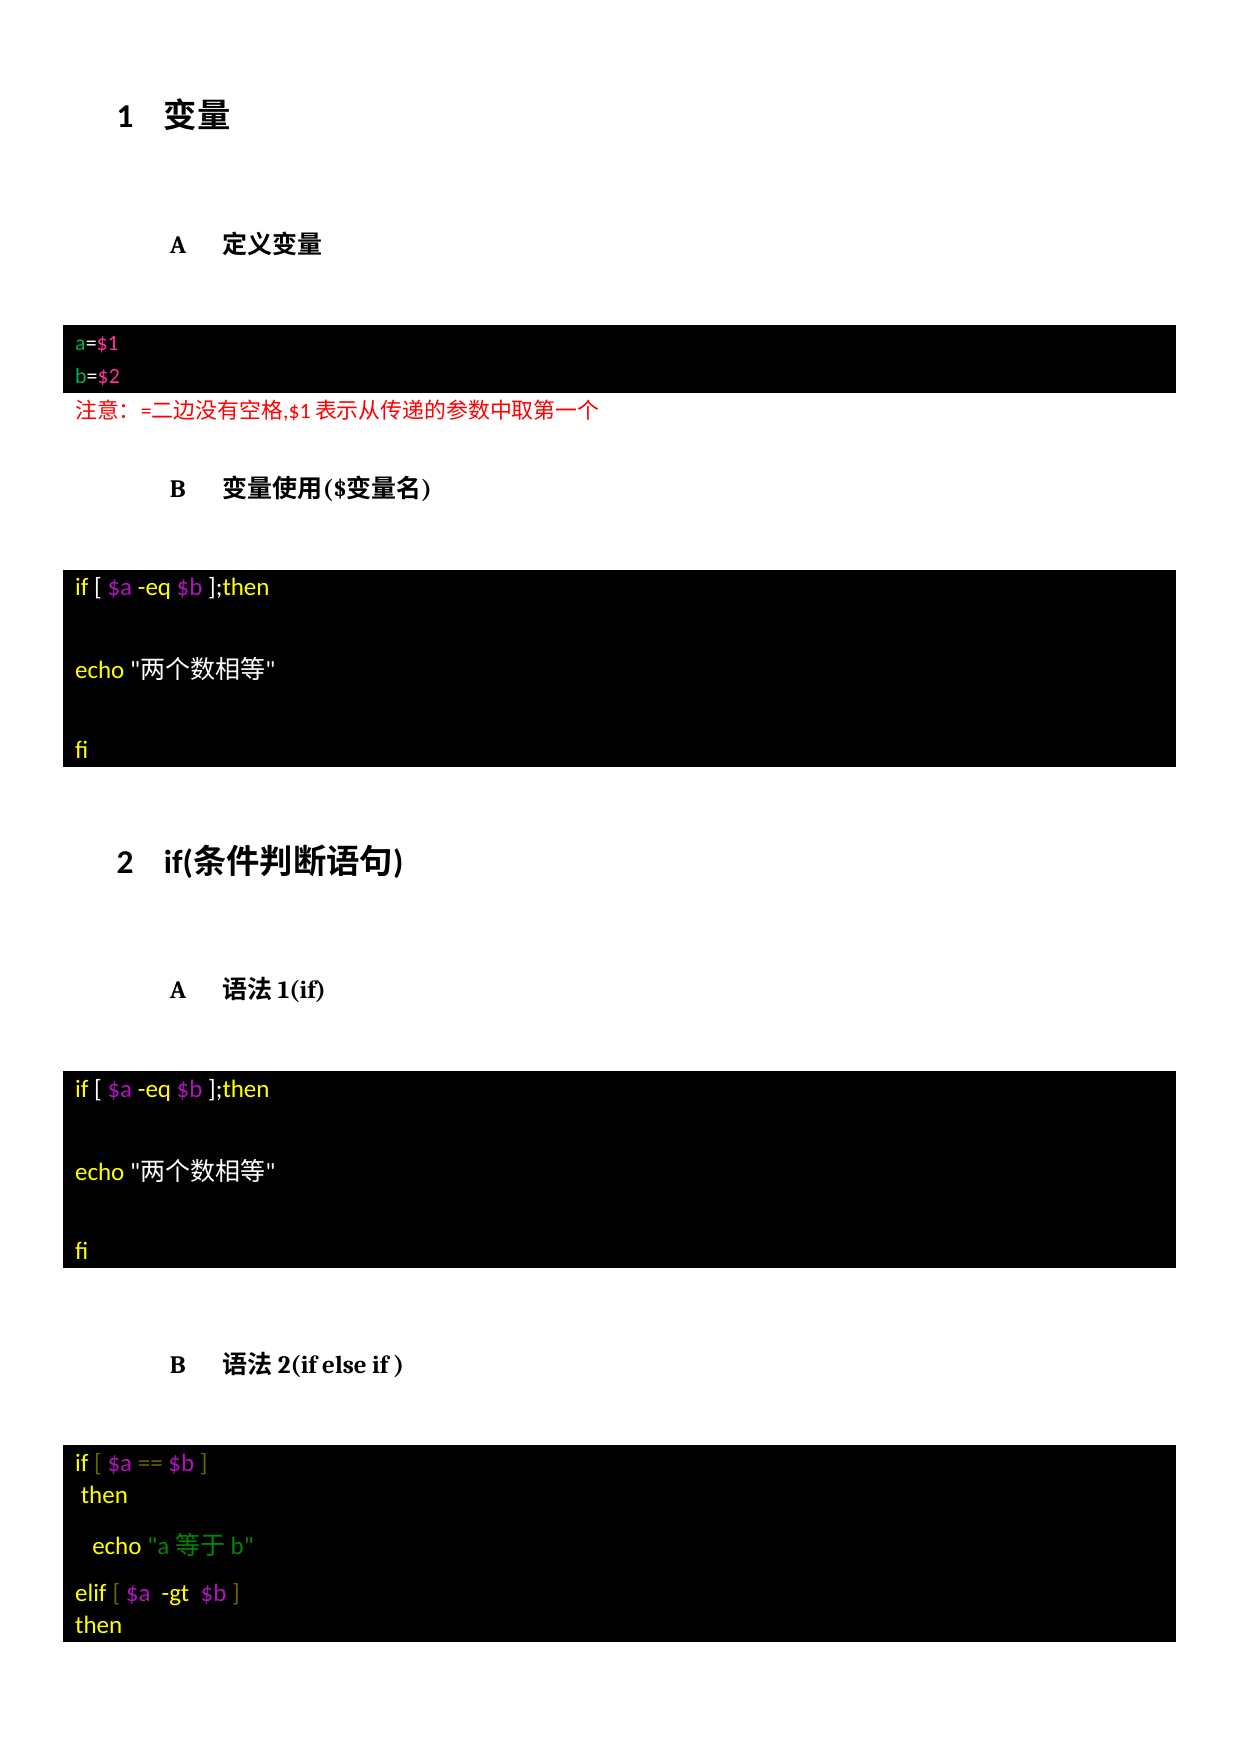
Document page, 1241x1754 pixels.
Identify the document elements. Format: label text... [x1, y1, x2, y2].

table_header a=$1 b=$2 [64, 326, 1175, 391]
subtitle 语法1(if) [169, 956, 1164, 1021]
text 注意：=二边没有空格,$1表示从传递的参数中取第一个 [75, 393, 1164, 425]
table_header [64, 1446, 1175, 1641]
subtitle 语法2(if else if ) [169, 1330, 1164, 1395]
subtitle if(条件判断语句) [116, 826, 1164, 891]
table_header if [ $a -eq $b ];then echo "两个数相等" fi [64, 1072, 1175, 1267]
subtitle 定义变量 [169, 210, 1164, 275]
subtitle 变量使用($变量名) [169, 454, 1164, 519]
subtitle 变量 [116, 81, 1164, 146]
table_header if [ $a -eq $b ];then echo "两个数相等" fi [64, 571, 1175, 766]
